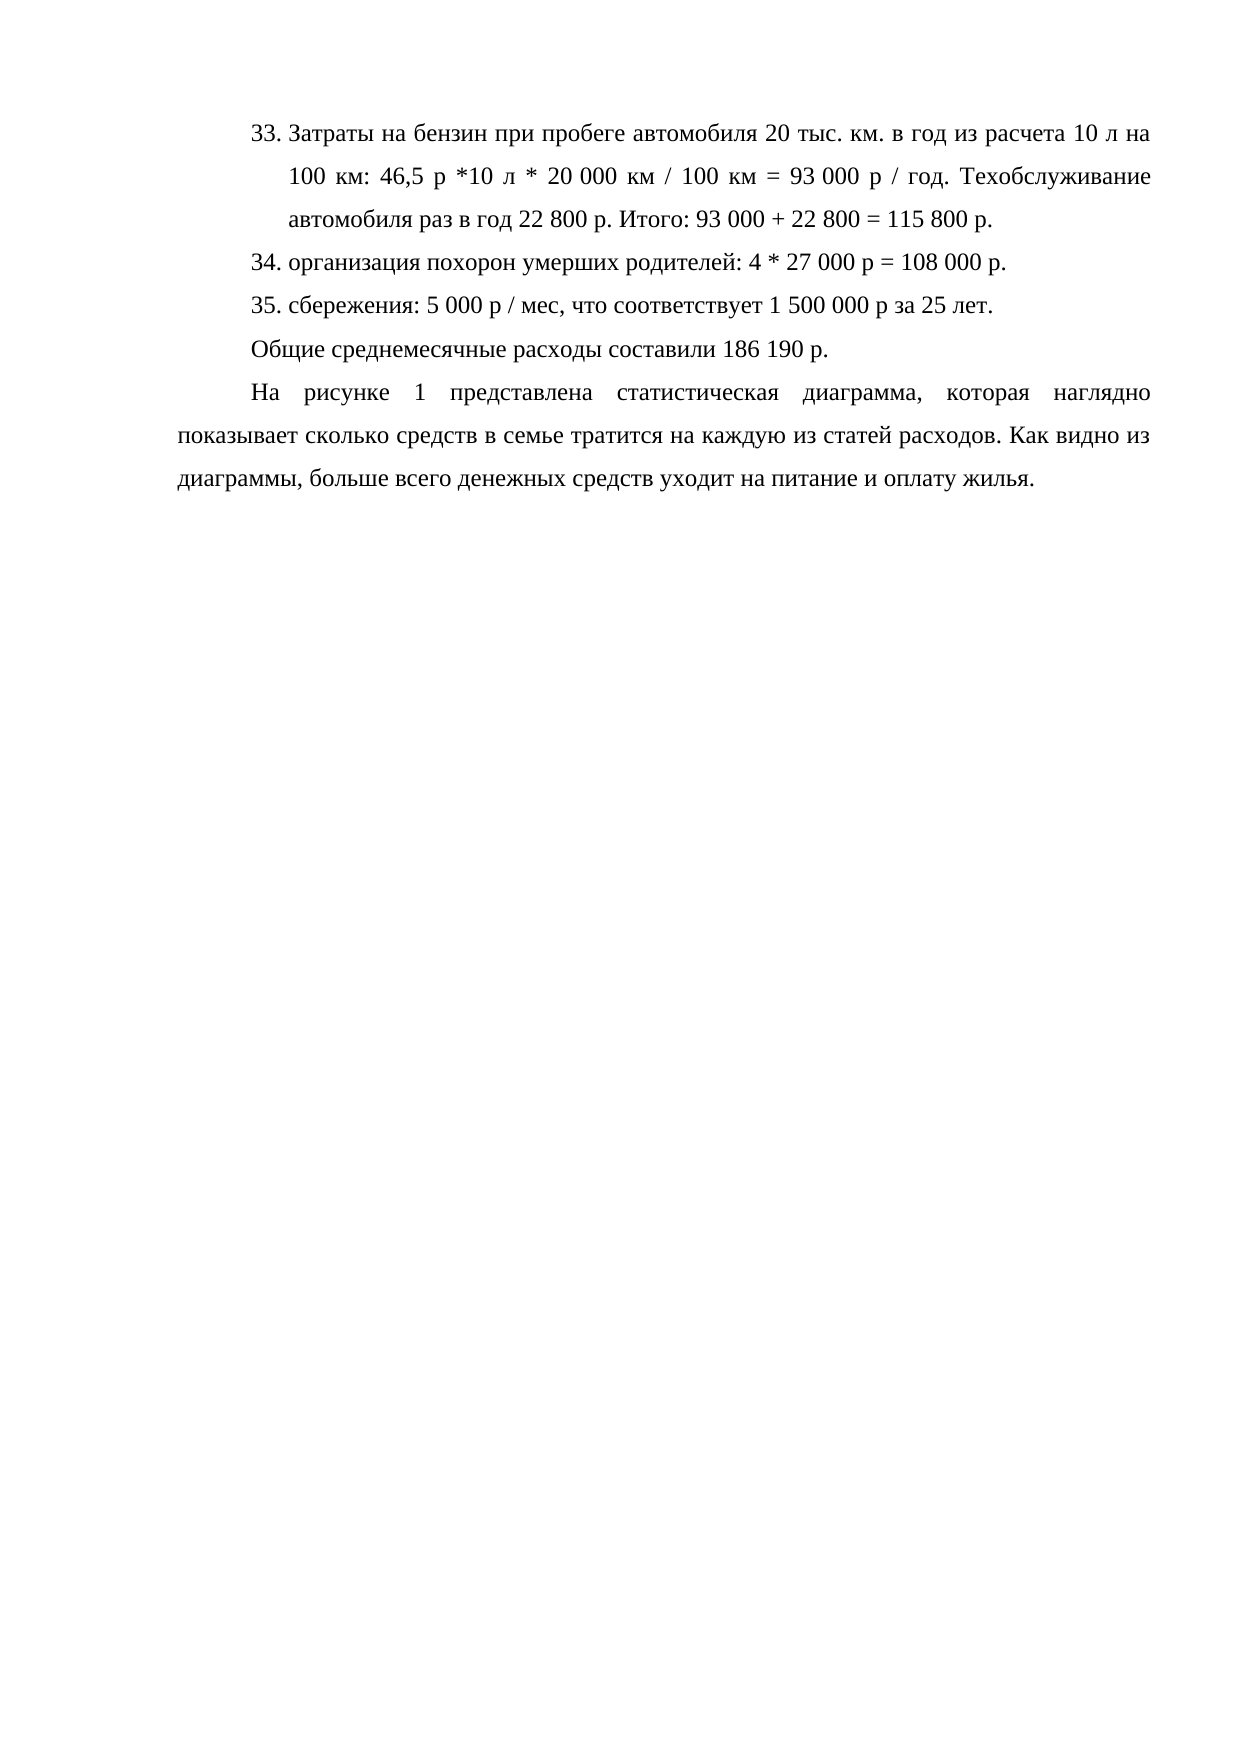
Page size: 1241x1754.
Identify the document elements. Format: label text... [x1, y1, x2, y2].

list сбережения: 5 000 р / мес, что соответствует 1 500 000 р за 25 лет. [251, 291, 1152, 319]
text Общие среднемесячные расходы составили 186 190 р. [177, 334, 1152, 362]
list Затраты на бензин при пробеге автомобиля 20 тыс. км. в год из расчета 10 л на 100 км: 46,5 р *10 л * 20 000 км / 100 км = 93 000 р / год. Техобслуживание автомобиля раз в год 22 800 р. Итого: 93 000 + 22 800 = 115 800 р. [251, 118, 1152, 233]
list организация похорон умерших родителей: 4 * 27 000 р = 108 000 р. [251, 247, 1152, 276]
text На рисунке 1 представлена статистическая диаграмма, которая наглядно показывает сколько средств в семье тратится на каждую из статей расходов. Как видно из диаграммы, больше всего денежных средств уходит на питание и оплату жилья. [177, 377, 1152, 492]
